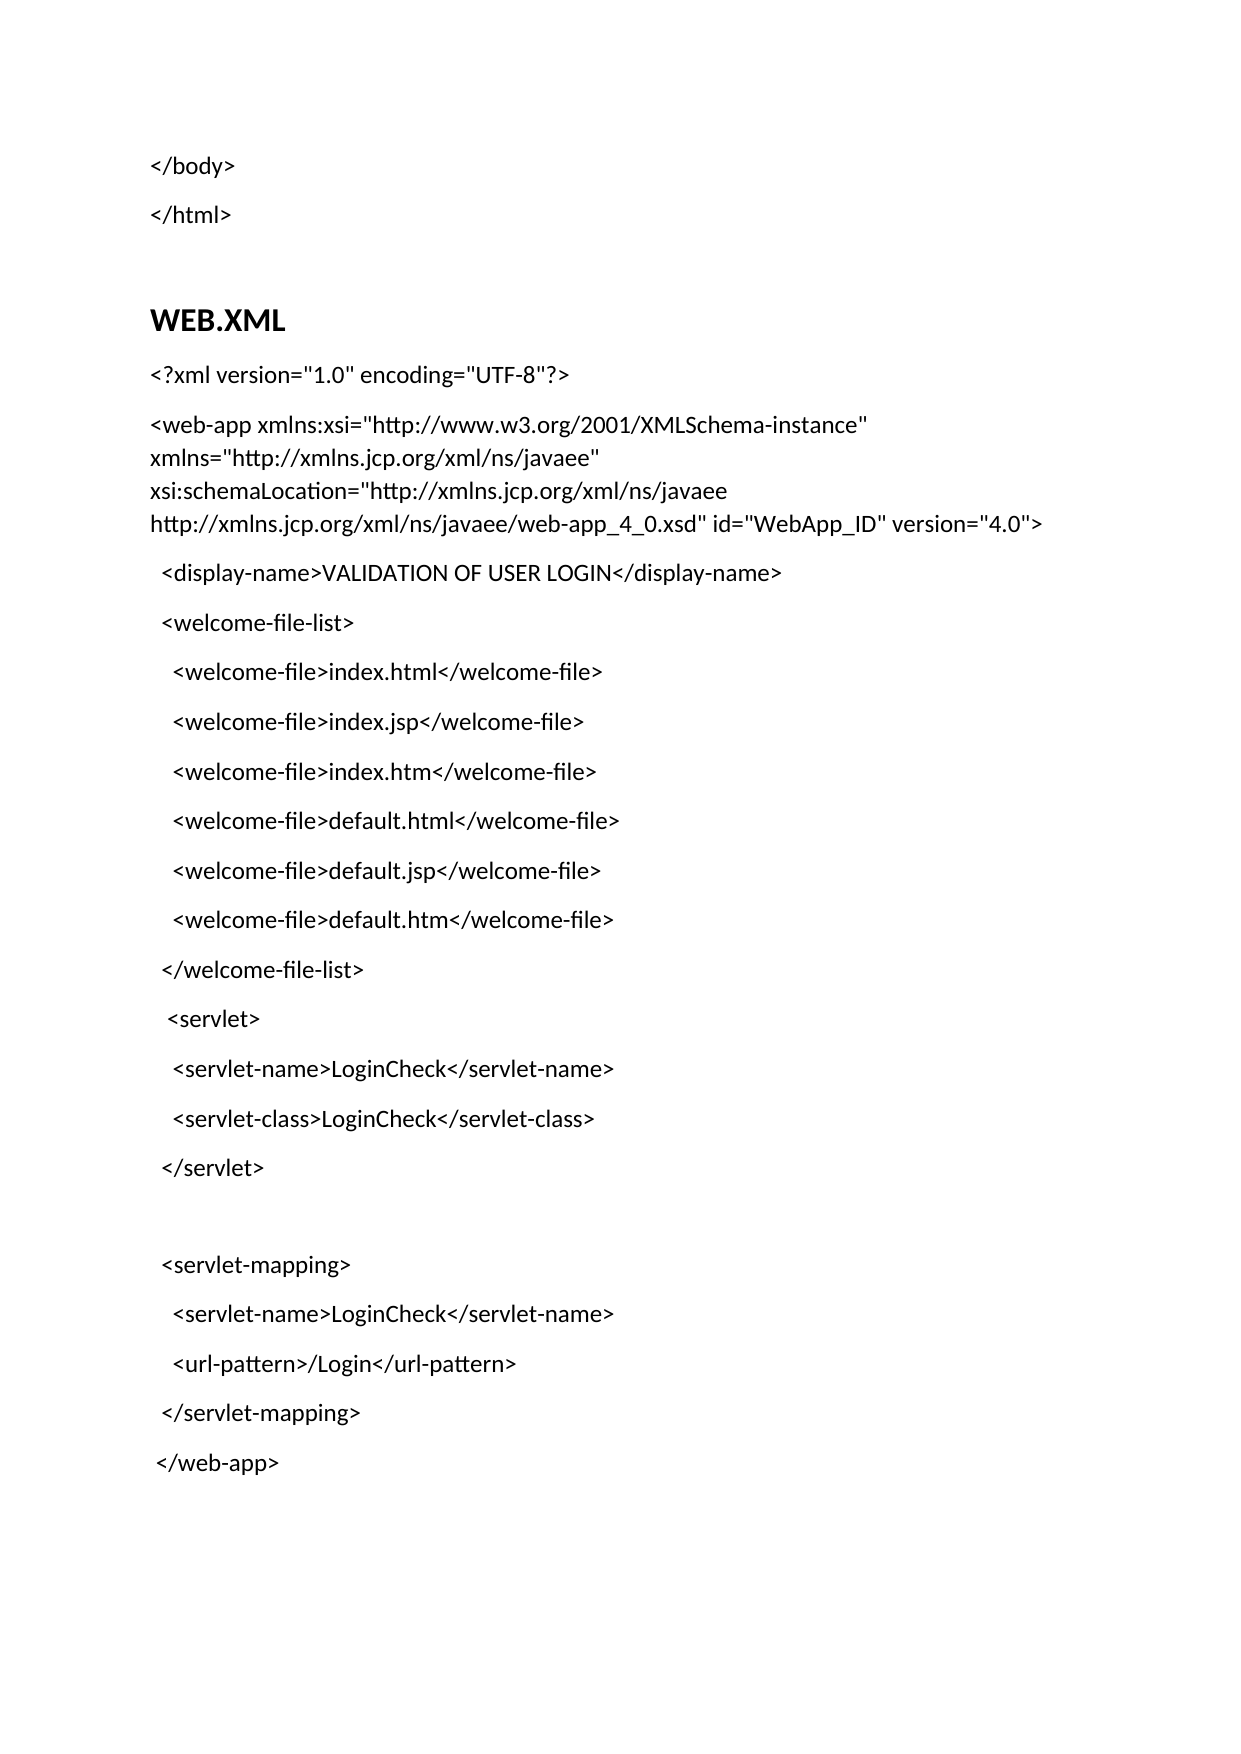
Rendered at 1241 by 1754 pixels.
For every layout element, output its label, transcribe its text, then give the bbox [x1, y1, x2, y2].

text <display-name>VALIDATION OF USER LOGIN</display-name> [150, 557, 1090, 588]
text WEB.XML [150, 299, 1090, 339]
text <web-app xmlns:xsi="http://www.w3.org/2001/XMLSchema-instance" xmlns="http://xmlns.jcp.org/xml/ns/javaee" xsi:schemaLocation="http://xmlns.jcp.org/xml/ns/javaee http://xmlns.jcp.org/xml/ns/javaee/web-app_4_0.xsd" id="WebApp_ID" version="4.0"> [150, 409, 1090, 538]
text <welcome-file>index.jsp</welcome-file> [150, 706, 1090, 737]
text <servlet-class>LoginCheck</servlet-class> [150, 1103, 1090, 1133]
text <welcome-file-list> [150, 607, 1090, 637]
text </servlet-mapping> [150, 1397, 1090, 1428]
text </html> [150, 199, 1090, 230]
text </servlet> [150, 1152, 1090, 1183]
text <welcome-file>index.htm</welcome-file> [150, 756, 1090, 786]
text <servlet> [150, 1003, 1090, 1034]
text <welcome-file>default.htm</welcome-file> [150, 904, 1090, 935]
text </body> [150, 150, 1090, 181]
text <servlet-name>LoginCheck</servlet-name> [150, 1298, 1090, 1329]
text <?xml version="1.0" encoding="UTF-8"?> [150, 359, 1090, 390]
text </welcome-file-list> [150, 954, 1090, 984]
text <welcome-file>default.html</welcome-file> [150, 805, 1090, 836]
text <welcome-file>default.jsp</welcome-file> [150, 855, 1090, 885]
text </web-app> [150, 1447, 1090, 1478]
text <welcome-file>index.html</welcome-file> [150, 656, 1090, 687]
text <servlet-name>LoginCheck</servlet-name> [150, 1053, 1090, 1084]
text <servlet-mapping> [150, 1249, 1090, 1279]
text <url-pattern>/Login</url-pattern> [150, 1348, 1090, 1378]
